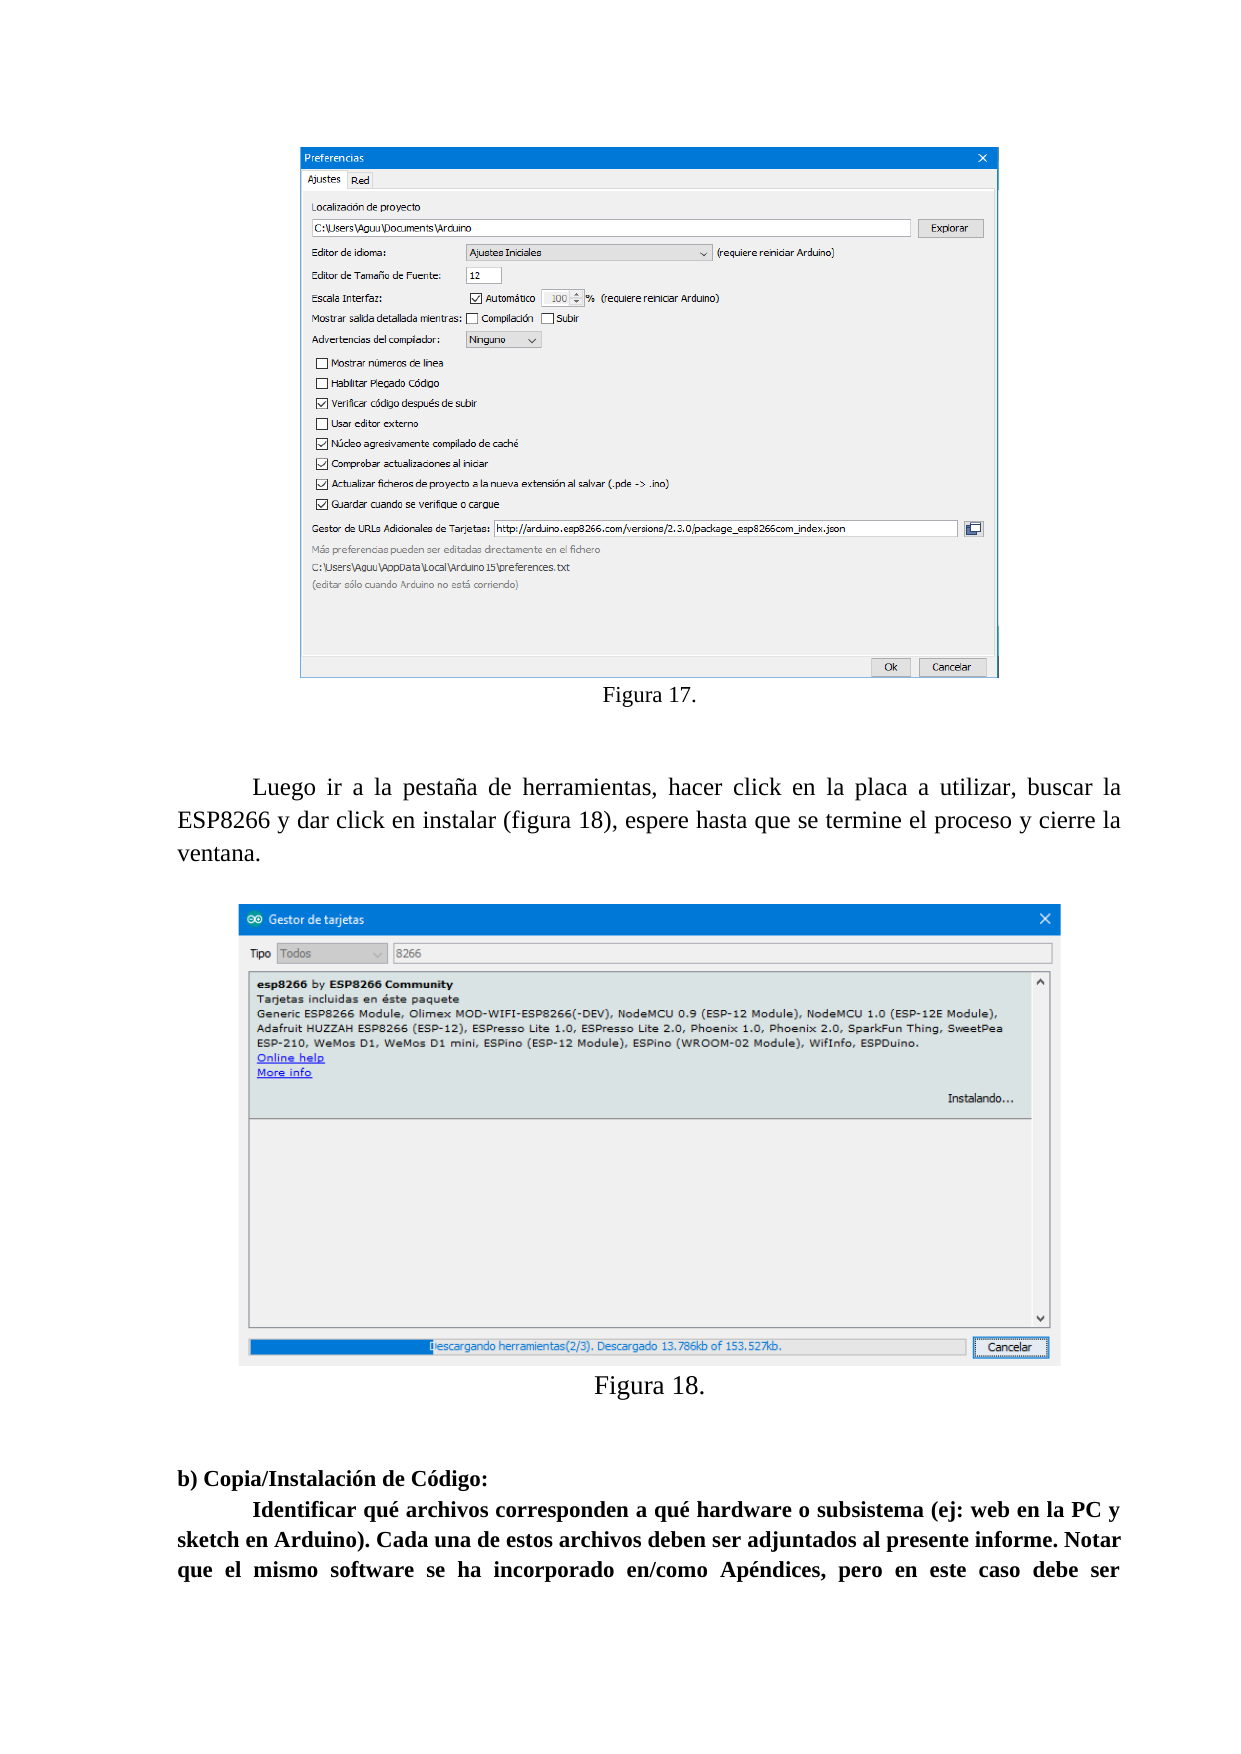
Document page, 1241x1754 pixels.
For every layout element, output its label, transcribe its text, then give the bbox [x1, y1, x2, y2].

text b) Copia/Instalación de Código: [177, 1466, 1122, 1492]
text Figura 18. [177, 1369, 1122, 1401]
picture [238, 904, 1061, 1366]
text Luego ir a la pestaña de herramientas, hacer click en la placa a utilizar, buscar la ESP8266 y dar click en instalar (figura 18), espere hasta que se termine el proceso y cierre la ventana. [177, 772, 1122, 867]
text Figura 17. [177, 682, 1122, 708]
picture [300, 147, 999, 678]
